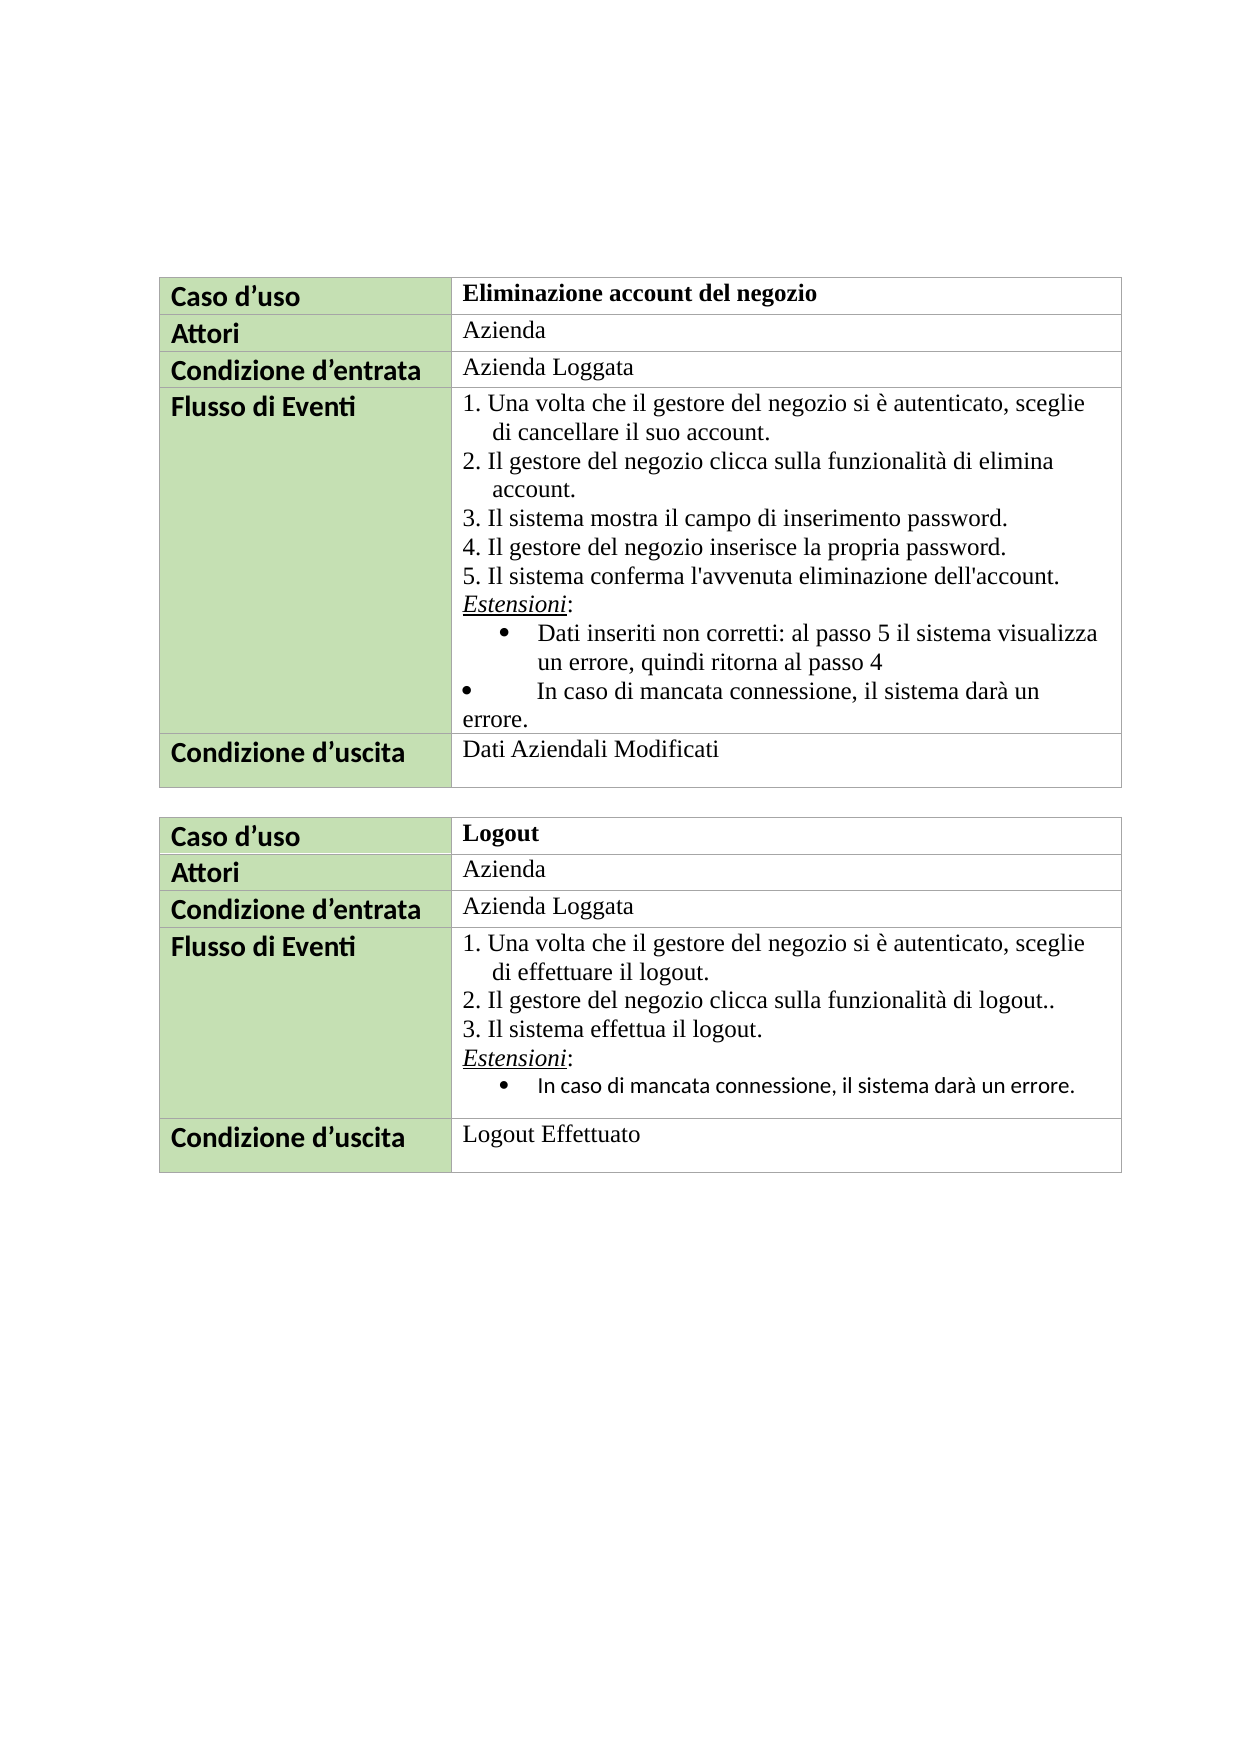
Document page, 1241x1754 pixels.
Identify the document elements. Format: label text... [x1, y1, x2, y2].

table_cell Azienda Loggata [452, 891, 1121, 927]
table_header Caso d’uso [160, 818, 451, 853]
table_cell Condizione d’uscita [160, 1119, 451, 1172]
table_header Logout [452, 818, 1121, 853]
table_cell 1. Una volta che il gestore del negozio si è autenticato, sceglie di cancellare il suo account. 2. Il gestore del negozio clicca sulla funzionalità di elimina account. 3. Il sistema mostra il campo di inserimento password. 4. Il gestore del negozio inserisce la propria password. 5. Il sistema conferma l'avvenuta eliminazione dell'account. Estensioni: Dati inseriti non corretti: al passo 5 il sistema visualizza un errore, quindi ritorna al passo 4 In caso di mancata connessione, il sistema darà un errore. [452, 388, 1121, 733]
table_cell Condizione d’entrata [160, 352, 451, 387]
table_cell Condizione d’uscita [160, 734, 451, 787]
table_cell Logout Effettuato [452, 1119, 1121, 1172]
table_header Caso d’uso [160, 278, 451, 314]
table_cell Flusso di Eventi [160, 928, 451, 1118]
table_cell Azienda Loggata [452, 352, 1121, 387]
table_cell Azienda [452, 315, 1121, 351]
table_cell Dati Aziendali Modificati [452, 734, 1121, 787]
table_cell Flusso di Eventi [160, 388, 451, 733]
table_header Eliminazione account del negozio [452, 278, 1121, 314]
table_cell Attori [160, 855, 451, 890]
table_cell Azienda [452, 855, 1121, 890]
table_cell 1. Una volta che il gestore del negozio si è autenticato, sceglie di effettuare il logout. 2. Il gestore del negozio clicca sulla funzionalità di logout.. 3. Il sistema effettua il logout. Estensioni: In caso di mancata connessione, il sistema darà un errore. [452, 928, 1121, 1118]
table_cell Condizione d’entrata [160, 891, 451, 927]
table_cell Attori [160, 315, 451, 351]
